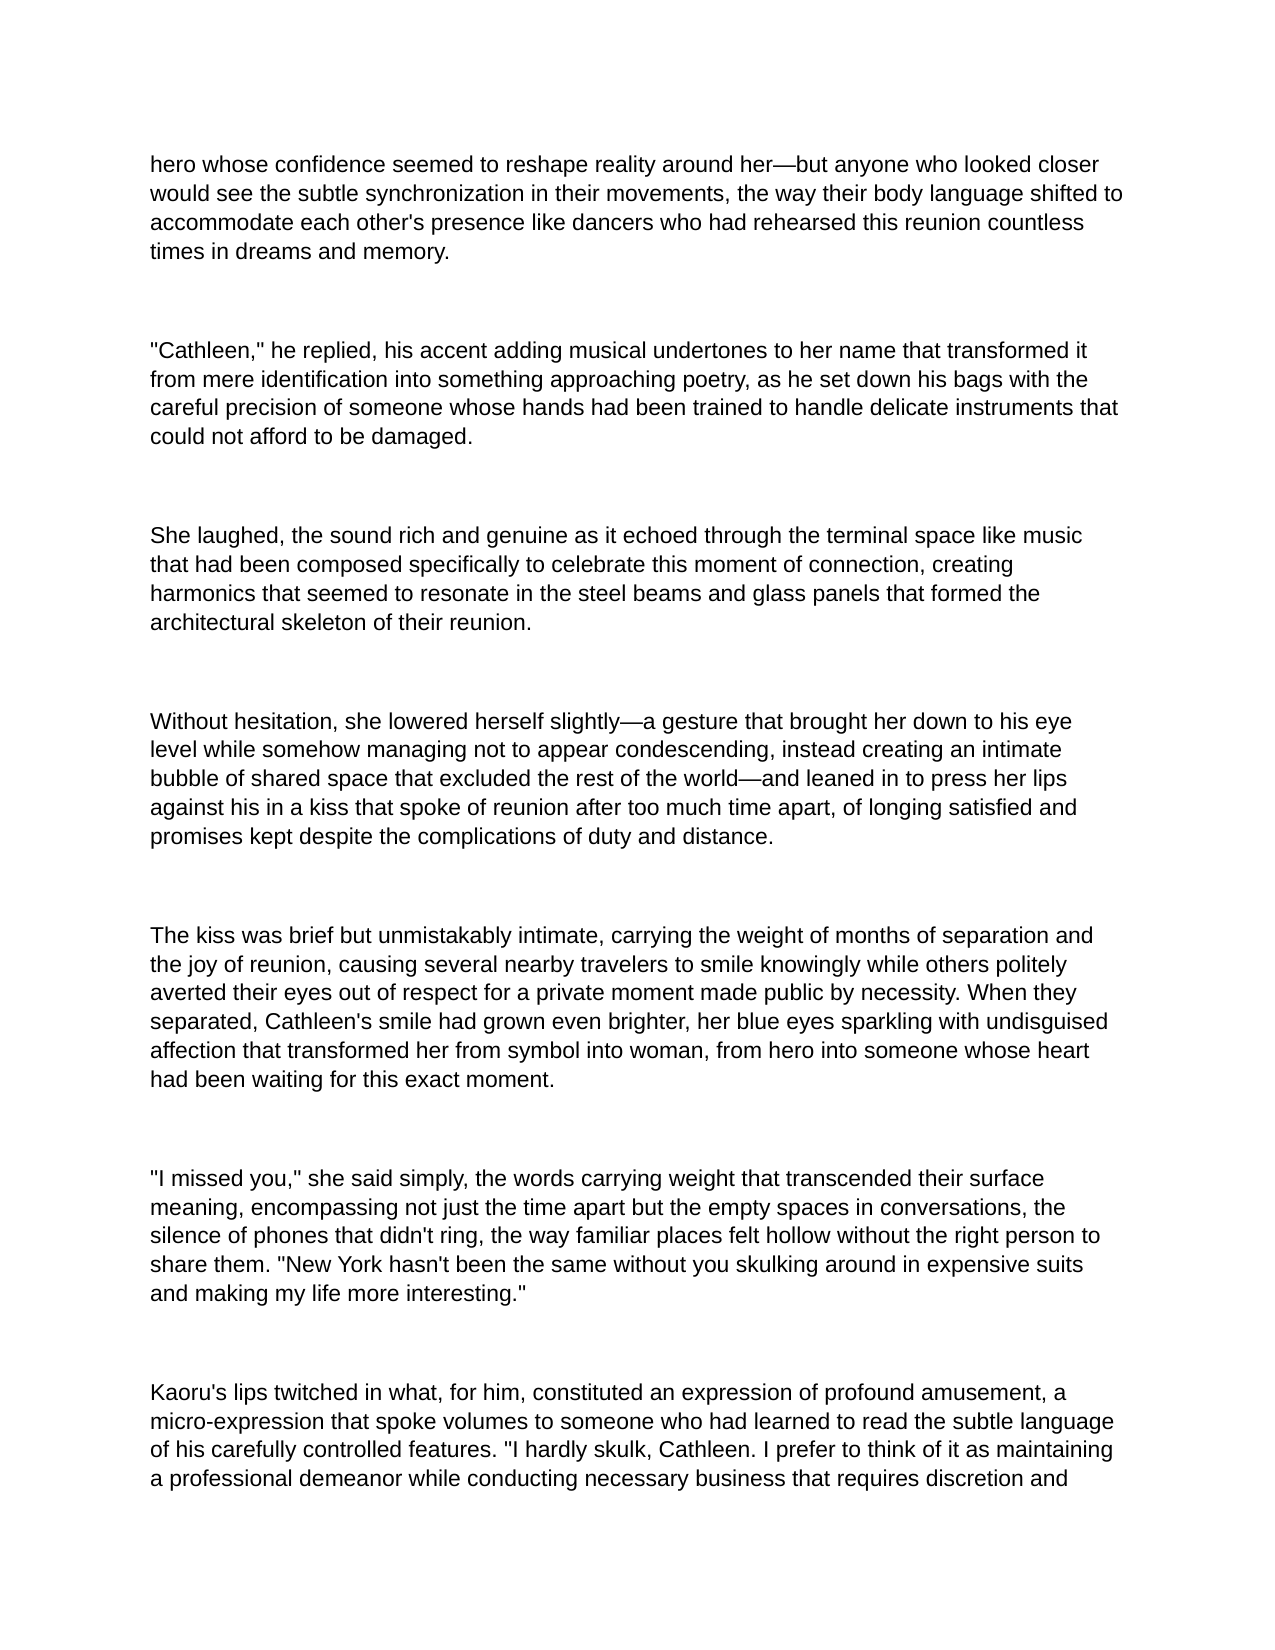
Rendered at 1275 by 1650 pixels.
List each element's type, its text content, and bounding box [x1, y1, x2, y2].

text "I missed you," she said simply, the words carrying weight that transcended their surface meaning, encompassing not just the time apart but the empty spaces in conversations, the silence of phones that didn't ring, the way familiar places felt hollow without the right person to share them. "New York hasn't been the same without you skulking around in expensive suits and making my life more interesting." [150, 1163, 1125, 1307]
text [150, 150, 1125, 265]
text Without hesitation, she lowered herself slightly—a gesture that brought her down to his eye level while somehow managing not to appear condescending, instead creating an intimate bubble of shared space that excluded the rest of the world—and leaned in to press her lips against his in a kiss that spoke of reunion after too much time apart, of longing satisfied and promises kept despite the complications of duty and distance. [150, 706, 1125, 850]
text She laughed, the sound rich and genuine as it echoed through the terminal space like music that had been composed specifically to celebrate this moment of connection, creating harmonics that seemed to resonate in the steel beams and glass panels that formed the architectural skeleton of their reunion. [150, 521, 1125, 636]
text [150, 1377, 1125, 1492]
text "Cathleen," he replied, his accent adding musical undertones to her name that transformed it from mere identification into something approaching poetry, as he set down his bags with the careful precision of someone whose hands had been trained to handle delicate instruments that could not afford to be damaged. [150, 335, 1125, 450]
text The kiss was brief but unmistakably intimate, carrying the weight of months of separation and the joy of reunion, causing several nearby travelers to smile knowingly while others politely averted their eyes out of respect for a private moment made public by necessity. When they separated, Cathleen's smile had grown even brighter, her blue eyes sparkling with undisguised affection that transformed her from symbol into woman, from hero into someone whose heart had been waiting for this exact moment. [150, 920, 1125, 1093]
